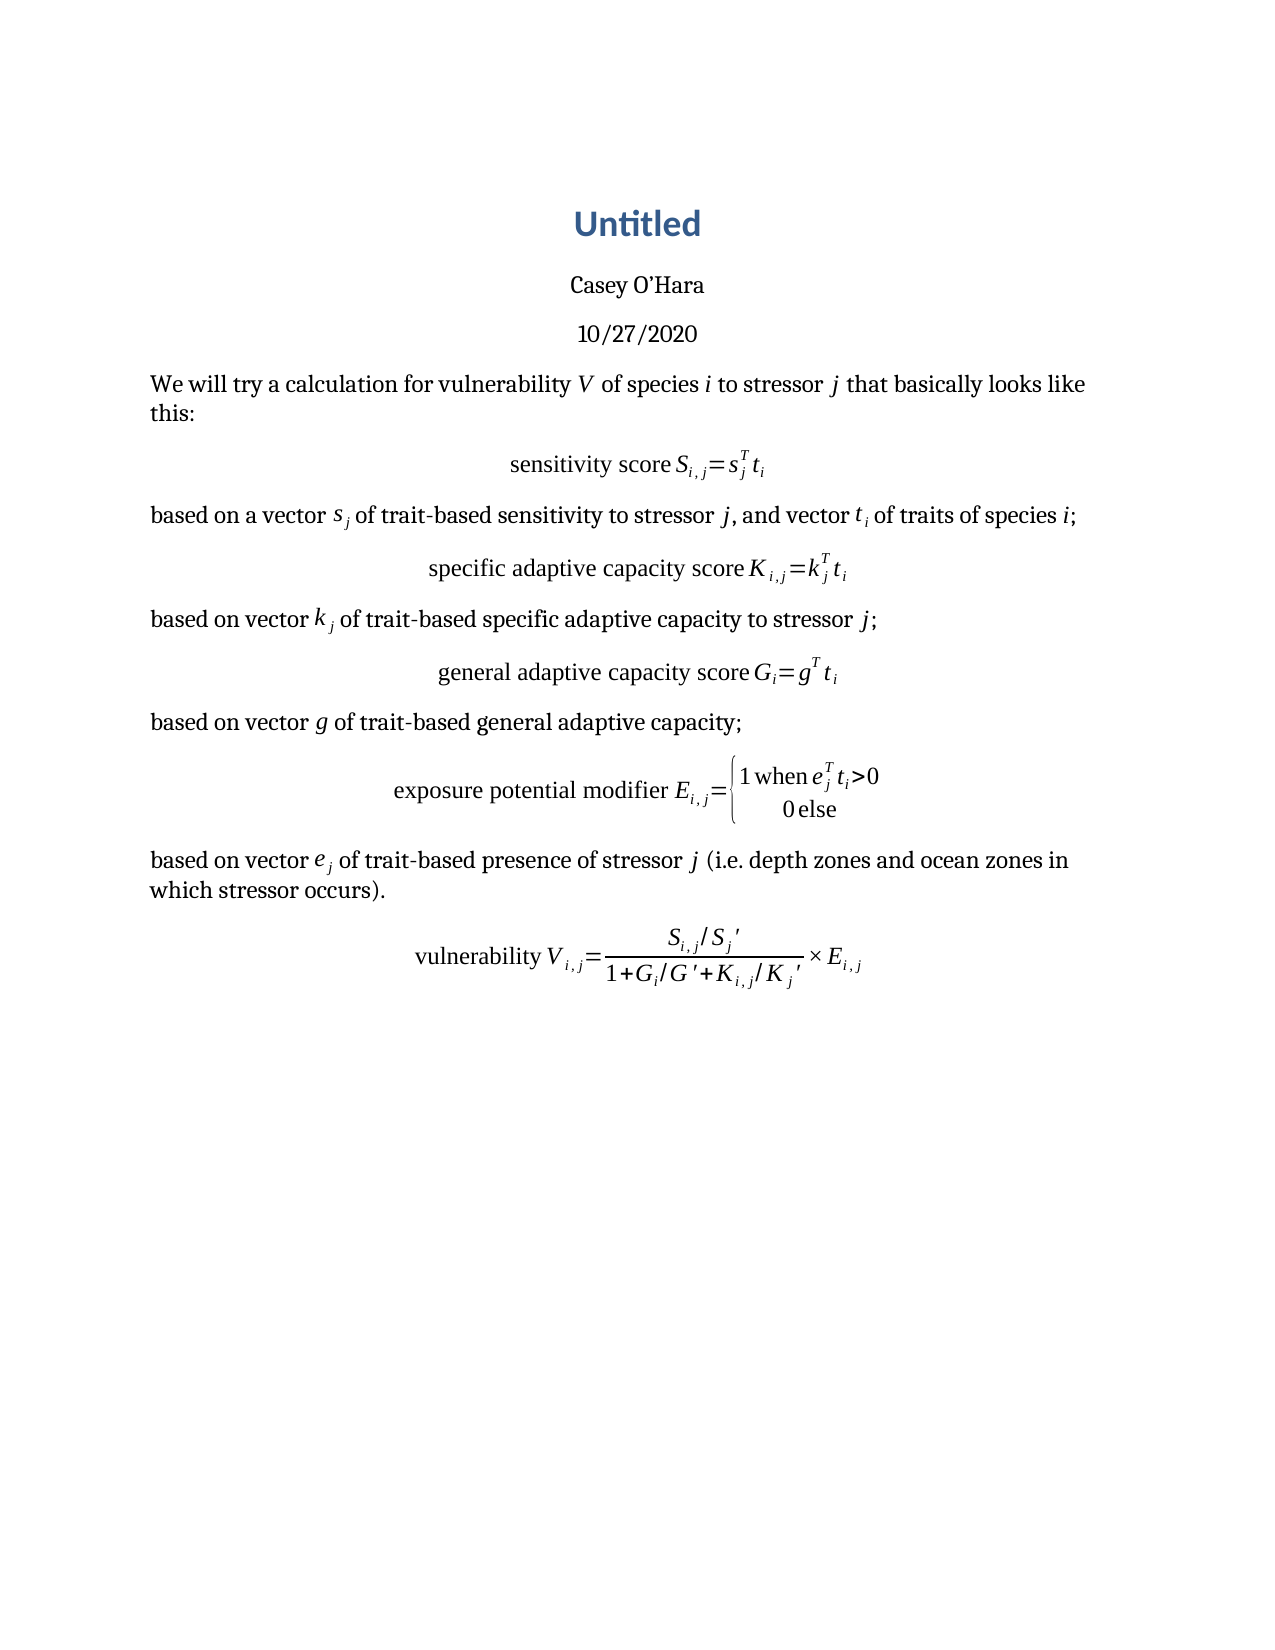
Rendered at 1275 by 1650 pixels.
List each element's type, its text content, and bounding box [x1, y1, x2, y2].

text 10/27/2020 [150, 320, 1125, 349]
text based on vector of trait-based specific adaptive capacity to stressor ; [150, 604, 1125, 635]
text based on vector of trait-based general adaptive capacity; [150, 707, 1125, 736]
text Casey O’Hara [150, 271, 1125, 299]
text based on vector of trait-based presence of stressor (i.e. depth zones and ocean zones in which stressor occurs). [150, 845, 1125, 905]
text based on a vector of trait-based sensitivity to stressor , and vector of traits of species ; [150, 500, 1125, 531]
text We will try a calculation for vulnerability of species to stressor that basically looks like this: [150, 370, 1125, 427]
title Untitled [150, 200, 1125, 246]
